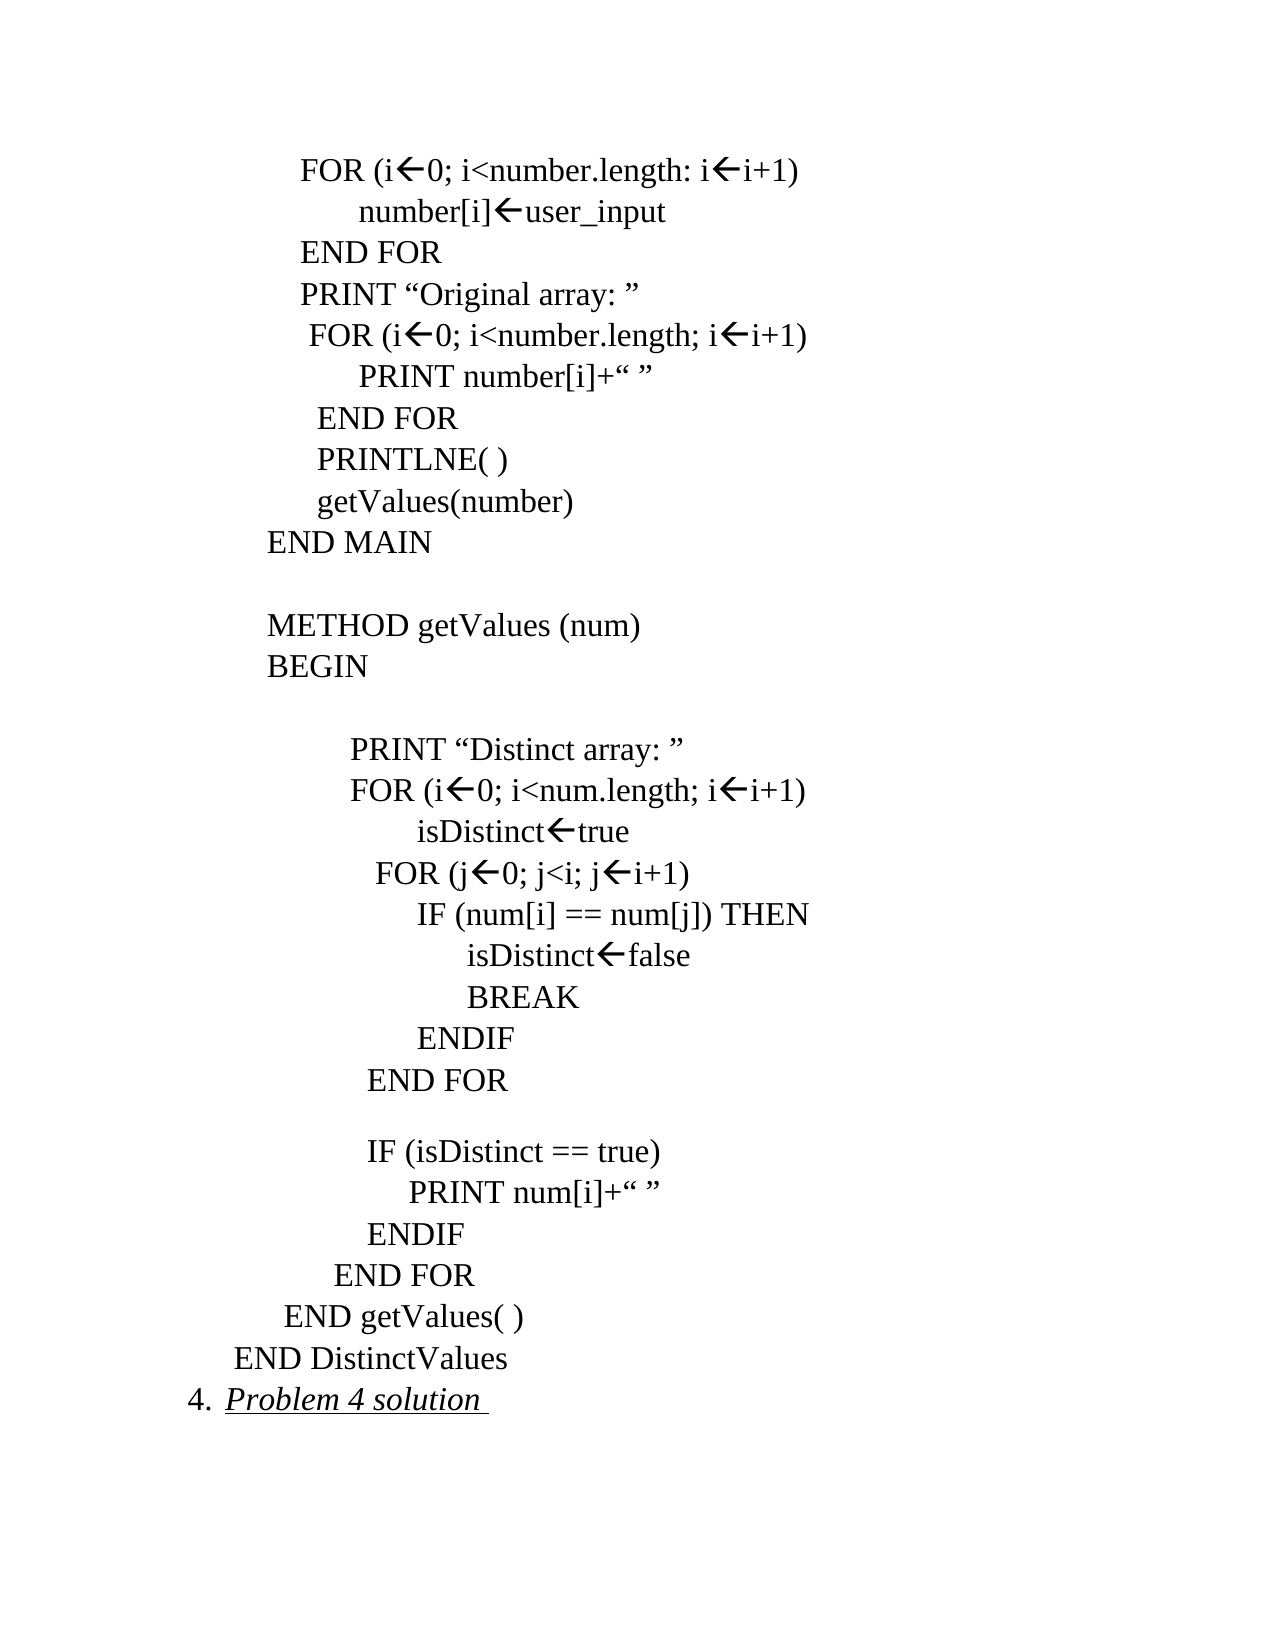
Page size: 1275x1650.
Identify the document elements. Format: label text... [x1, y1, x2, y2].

list PRINT “Original array: ” [225, 274, 1125, 312]
list ENDIF [225, 1018, 1125, 1057]
list Problem 4 solution [187, 1379, 1125, 1418]
list END DistinctValues [225, 1338, 1125, 1376]
list METHOD getValues (num) [225, 605, 1125, 643]
list END getValues( ) [225, 1297, 1125, 1335]
list PRINT num[i]+“ ” [225, 1173, 1125, 1211]
list END FOR [225, 1255, 1125, 1294]
list FOR (i0; i<number.length; ii+1) [225, 315, 1125, 354]
list IF (isDistinct == true) [225, 1131, 1125, 1170]
list isDistinctfalse [225, 936, 1125, 974]
list number[i]user_input [225, 191, 1125, 230]
list END FOR [225, 1060, 1125, 1098]
list END FOR [225, 233, 1125, 271]
list BREAK [225, 977, 1125, 1015]
list FOR (i0; i<number.length: ii+1) [225, 150, 1125, 188]
list PRINT “Distinct array: ” [225, 729, 1125, 767]
list ENDIF [225, 1214, 1125, 1252]
list PRINTLNE( ) [225, 439, 1125, 478]
list FOR (j0; j<i; ji+1) [225, 853, 1125, 891]
list FOR (i0; i<num.length; ii+1) [225, 770, 1125, 809]
list END FOR [225, 398, 1125, 436]
list isDistincttrue [225, 812, 1125, 850]
list BEGIN [225, 646, 1125, 684]
list getValues(number) [225, 481, 1125, 519]
list END MAIN [225, 522, 1125, 561]
list PRINT number[i]+“ ” [225, 357, 1125, 395]
list IF (num[i] == num[j]) THEN [225, 894, 1125, 933]
